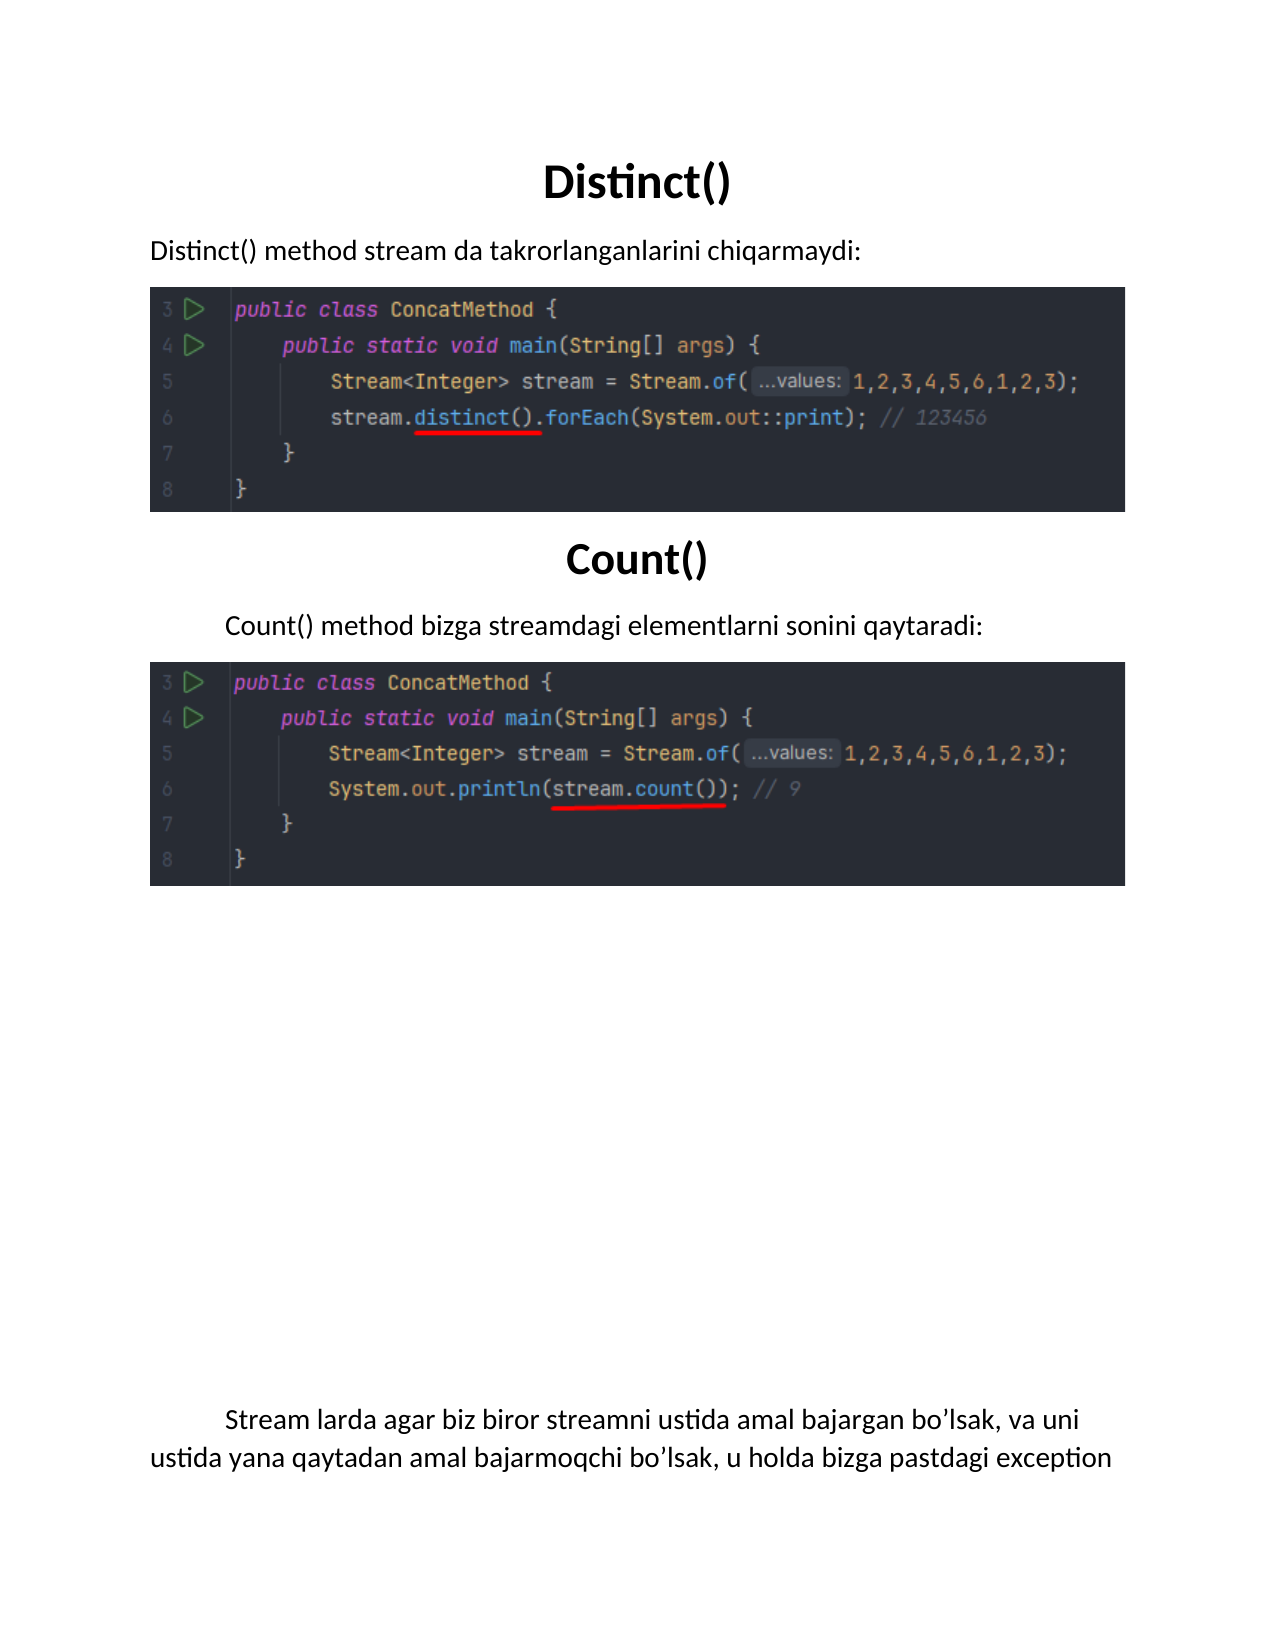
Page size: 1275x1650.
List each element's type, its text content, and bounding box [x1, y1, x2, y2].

picture [150, 287, 1125, 512]
text Count() method bizga streamdagi elementlarni sonini qaytaradi: [150, 607, 1125, 643]
picture [150, 662, 1125, 886]
text Distinct() method stream da takrorlanganlarini chiqarmaydi: [150, 232, 1125, 268]
text Distinct() [150, 150, 1125, 211]
text Count() [150, 530, 1125, 586]
